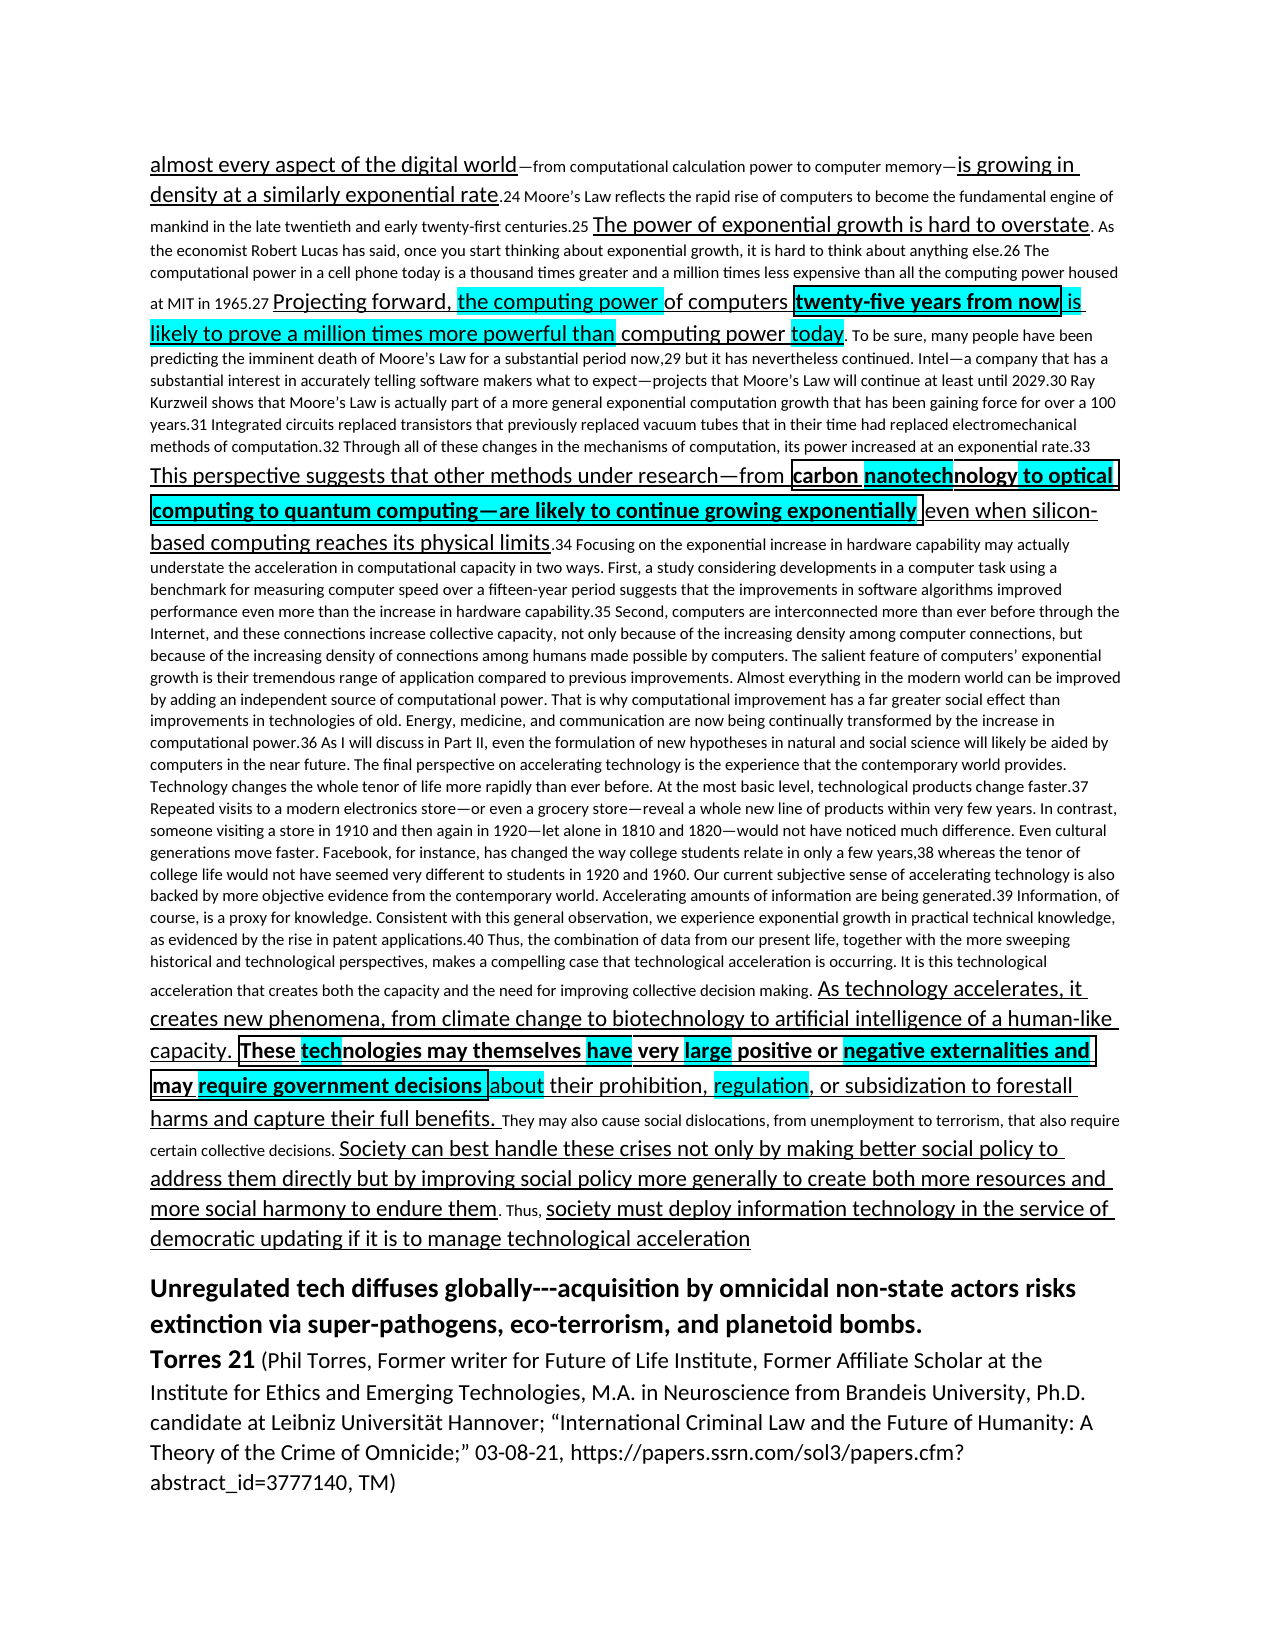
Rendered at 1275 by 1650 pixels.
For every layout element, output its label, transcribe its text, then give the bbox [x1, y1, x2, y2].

text Torres 21 (Phil Torres, Former writer for Future of Life Institute, Former Affiliate Scholar at the Institute for Ethics and Emerging Technologies, M.A. in Neuroscience from Brandeis University, Ph.D. candidate at Leibniz Universität Hannover; “International Criminal Law and the Future of Humanity: A Theory of the Crime of Omnicide;” 03-08-21, https://papers.ssrn.com/sol3/papers.cfm?abstract_id=3777140, TM) [150, 1343, 1125, 1496]
subtitle Unregulated tech diffuses globally---acquisition by omnicidal non-state actors risks extinction via super-pathogens, eco-terrorism, and planetoid bombs. [150, 1271, 1125, 1340]
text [150, 150, 1125, 1252]
